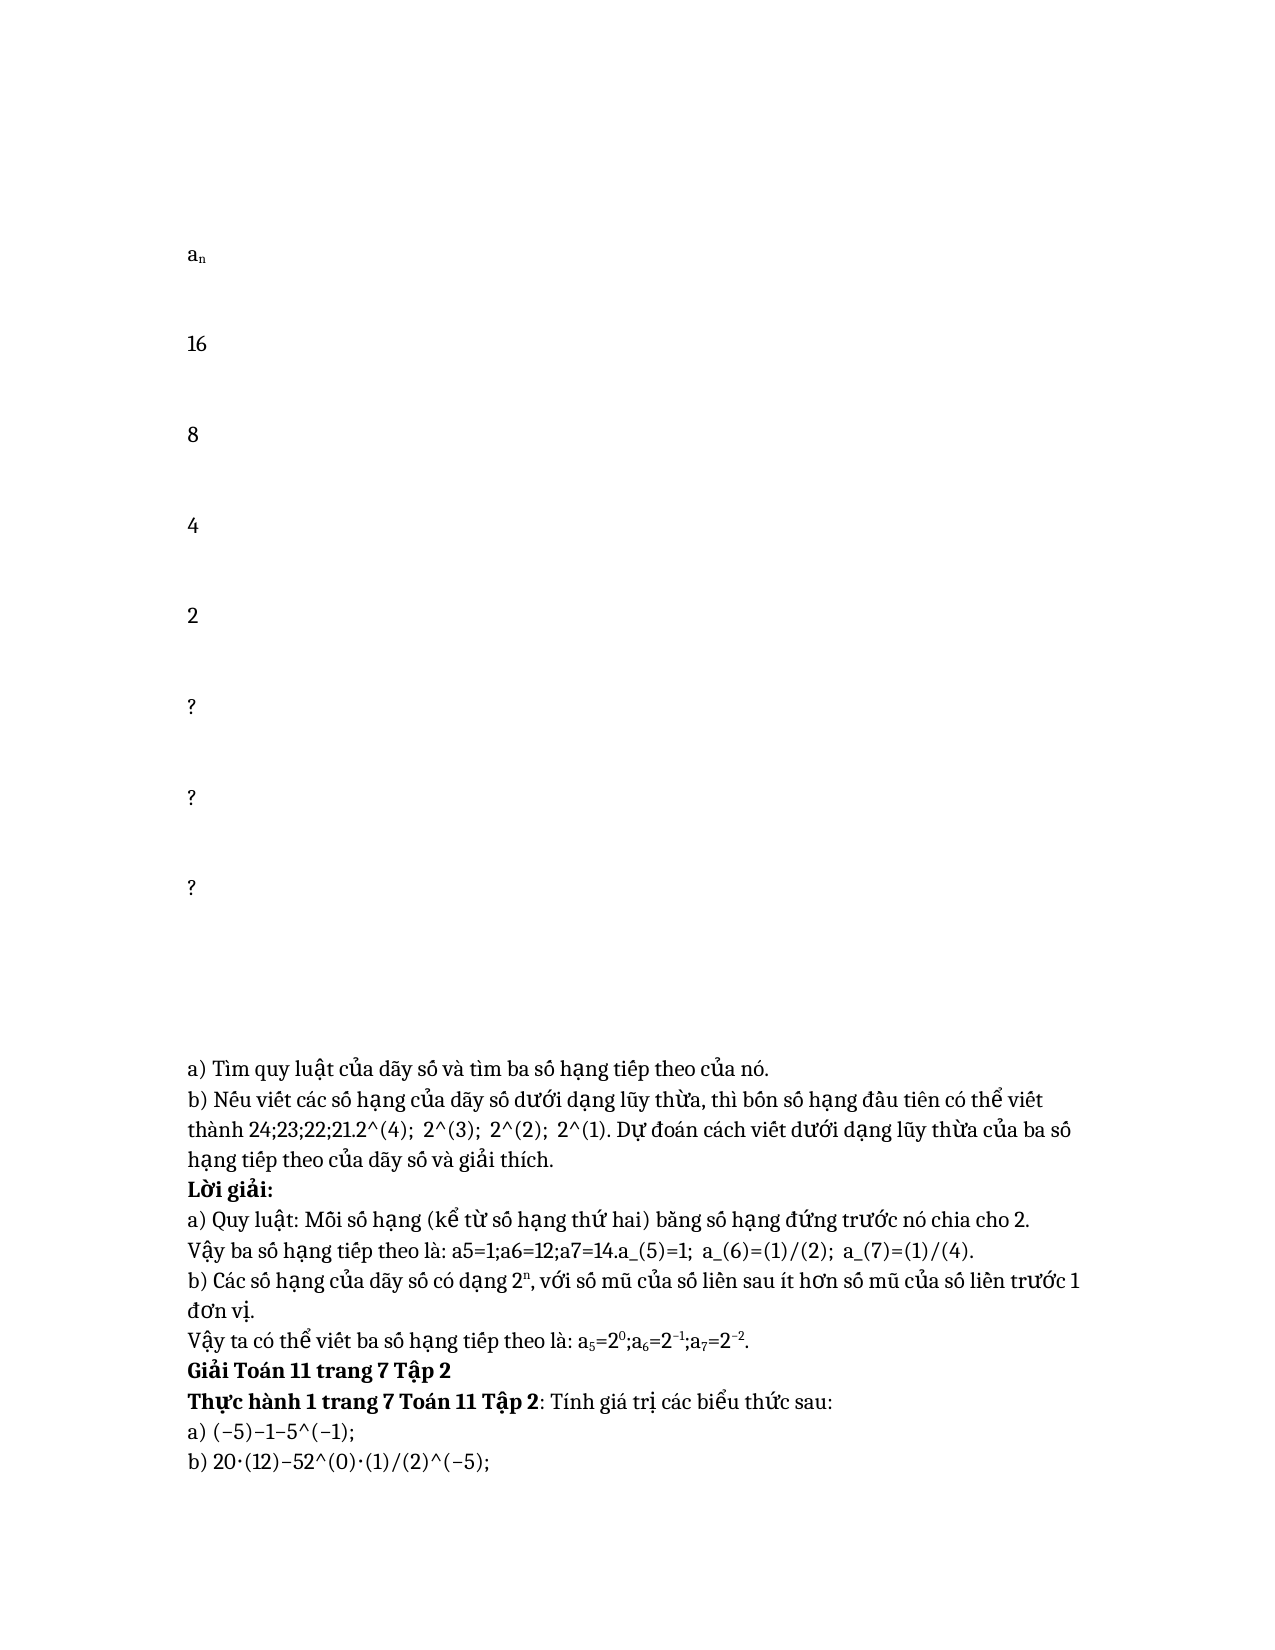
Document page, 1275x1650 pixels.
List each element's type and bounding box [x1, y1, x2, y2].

text [187, 150, 1087, 1475]
